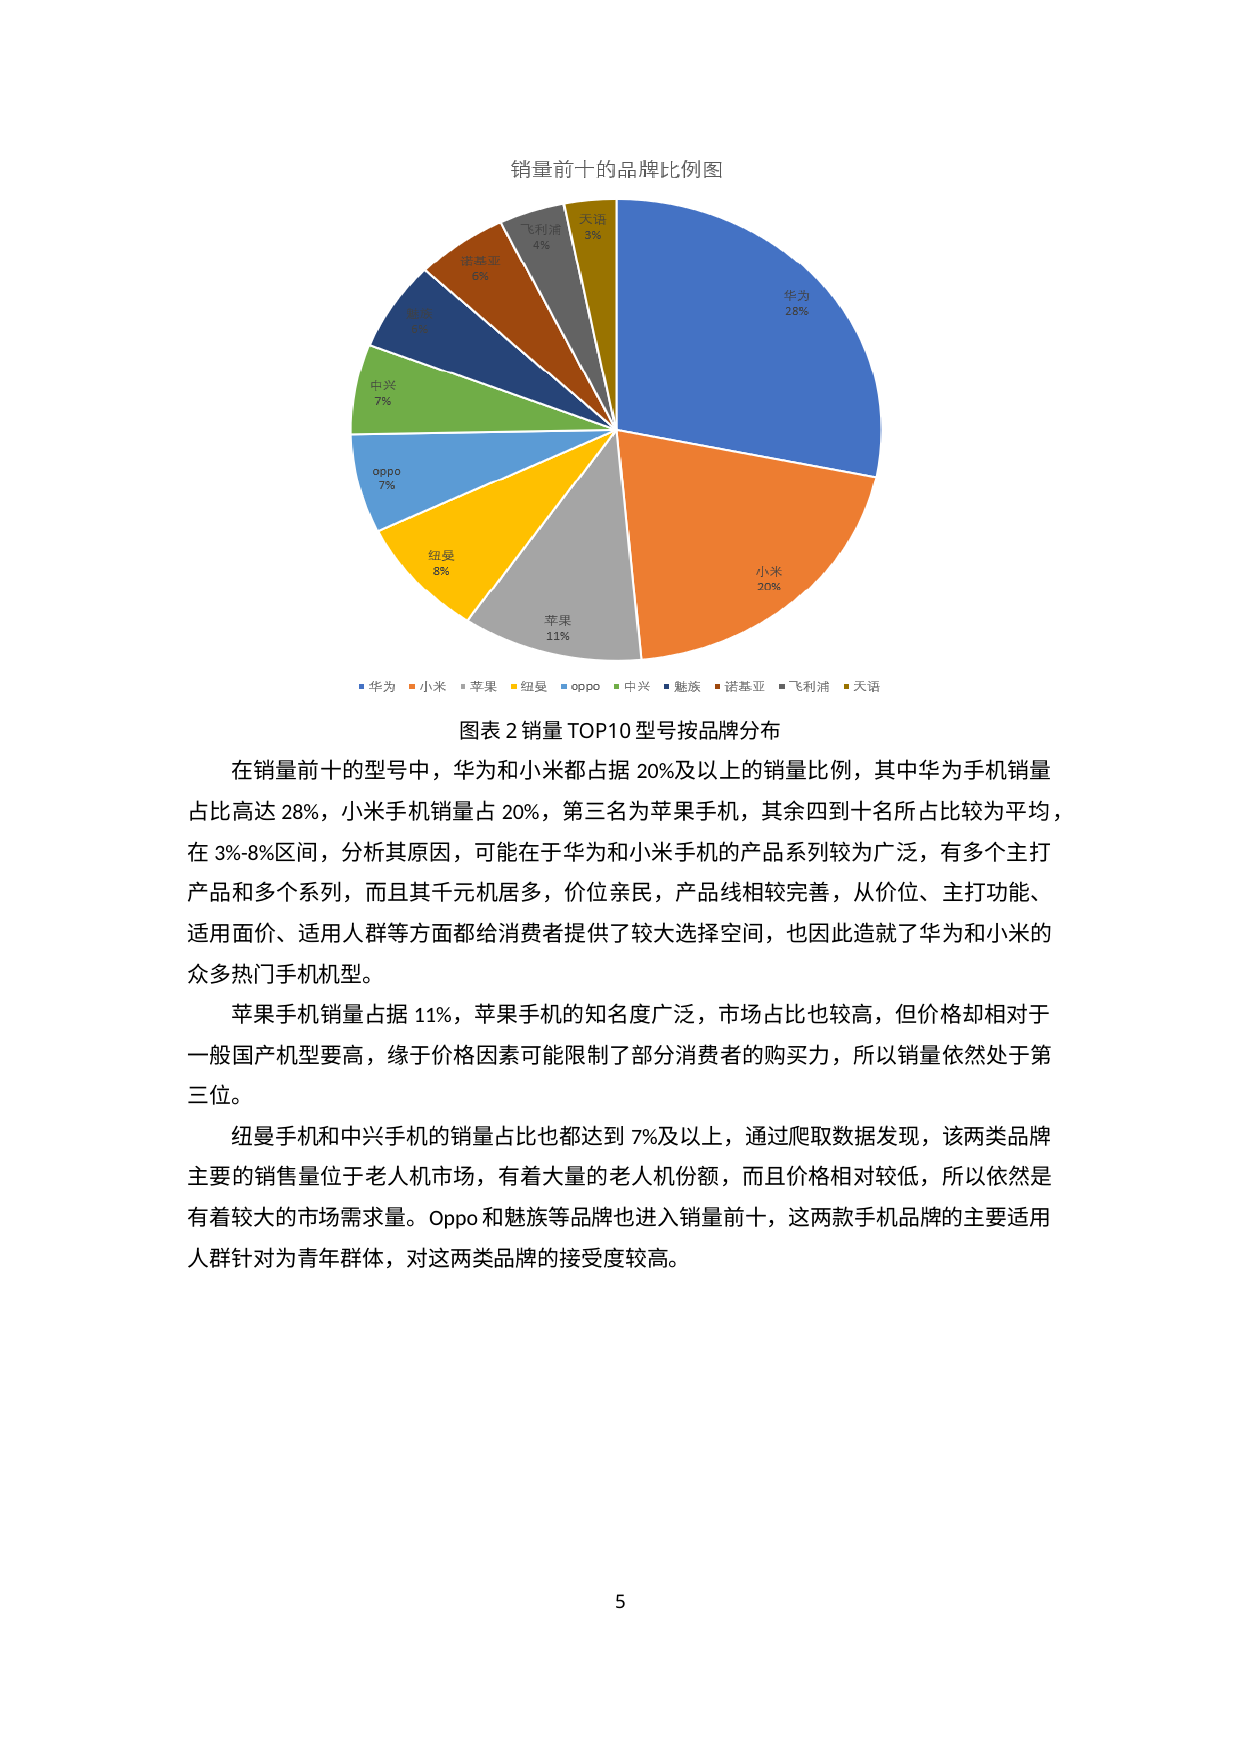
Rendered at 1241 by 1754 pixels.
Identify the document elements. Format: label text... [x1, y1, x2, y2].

text 纽曼手机和中兴手机的销量占比也都达到7%及以上，通过爬取数据发现，该两类品牌主要的销售量位于老人机市场，有着大量的老人机份额，而且价格相对较低，所以依然是有着较大的市场需求量。Oppo和魅族等品牌也进入销量前十，这两款手机品牌的主要适用人群针对为青年群体，对这两类品牌的接受度较高。 [187, 1118, 1053, 1273]
picture [190, 154, 1050, 698]
text 在销量前十的型号中，华为和小米都占据20%及以上的销量比例，其中华为手机销量占比高达28%，小米手机销量占20%，第三名为苹果手机，其余四到十名所占比较为平均，在3%-8%区间，分析其原因，可能在于华为和小米手机的产品系列较为广泛，有多个主打产品和多个系列，而且其千元机居多，价位亲民，产品线相较完善，从价位、主打功能、适用面价、适用人群等方面都给消费者提供了较大选择空间，也因此造就了华为和小米的众多热门手机机型。 [187, 753, 1053, 989]
text 图表 2销量TOP10型号按品牌分布 [187, 713, 1053, 746]
text 苹果手机销量占据11%，苹果手机的知名度广泛，市场占比也较高，但价格却相对于一般国产机型要高，缘于价格因素可能限制了部分消费者的购买力，所以销量依然处于第三位。 [187, 997, 1053, 1110]
